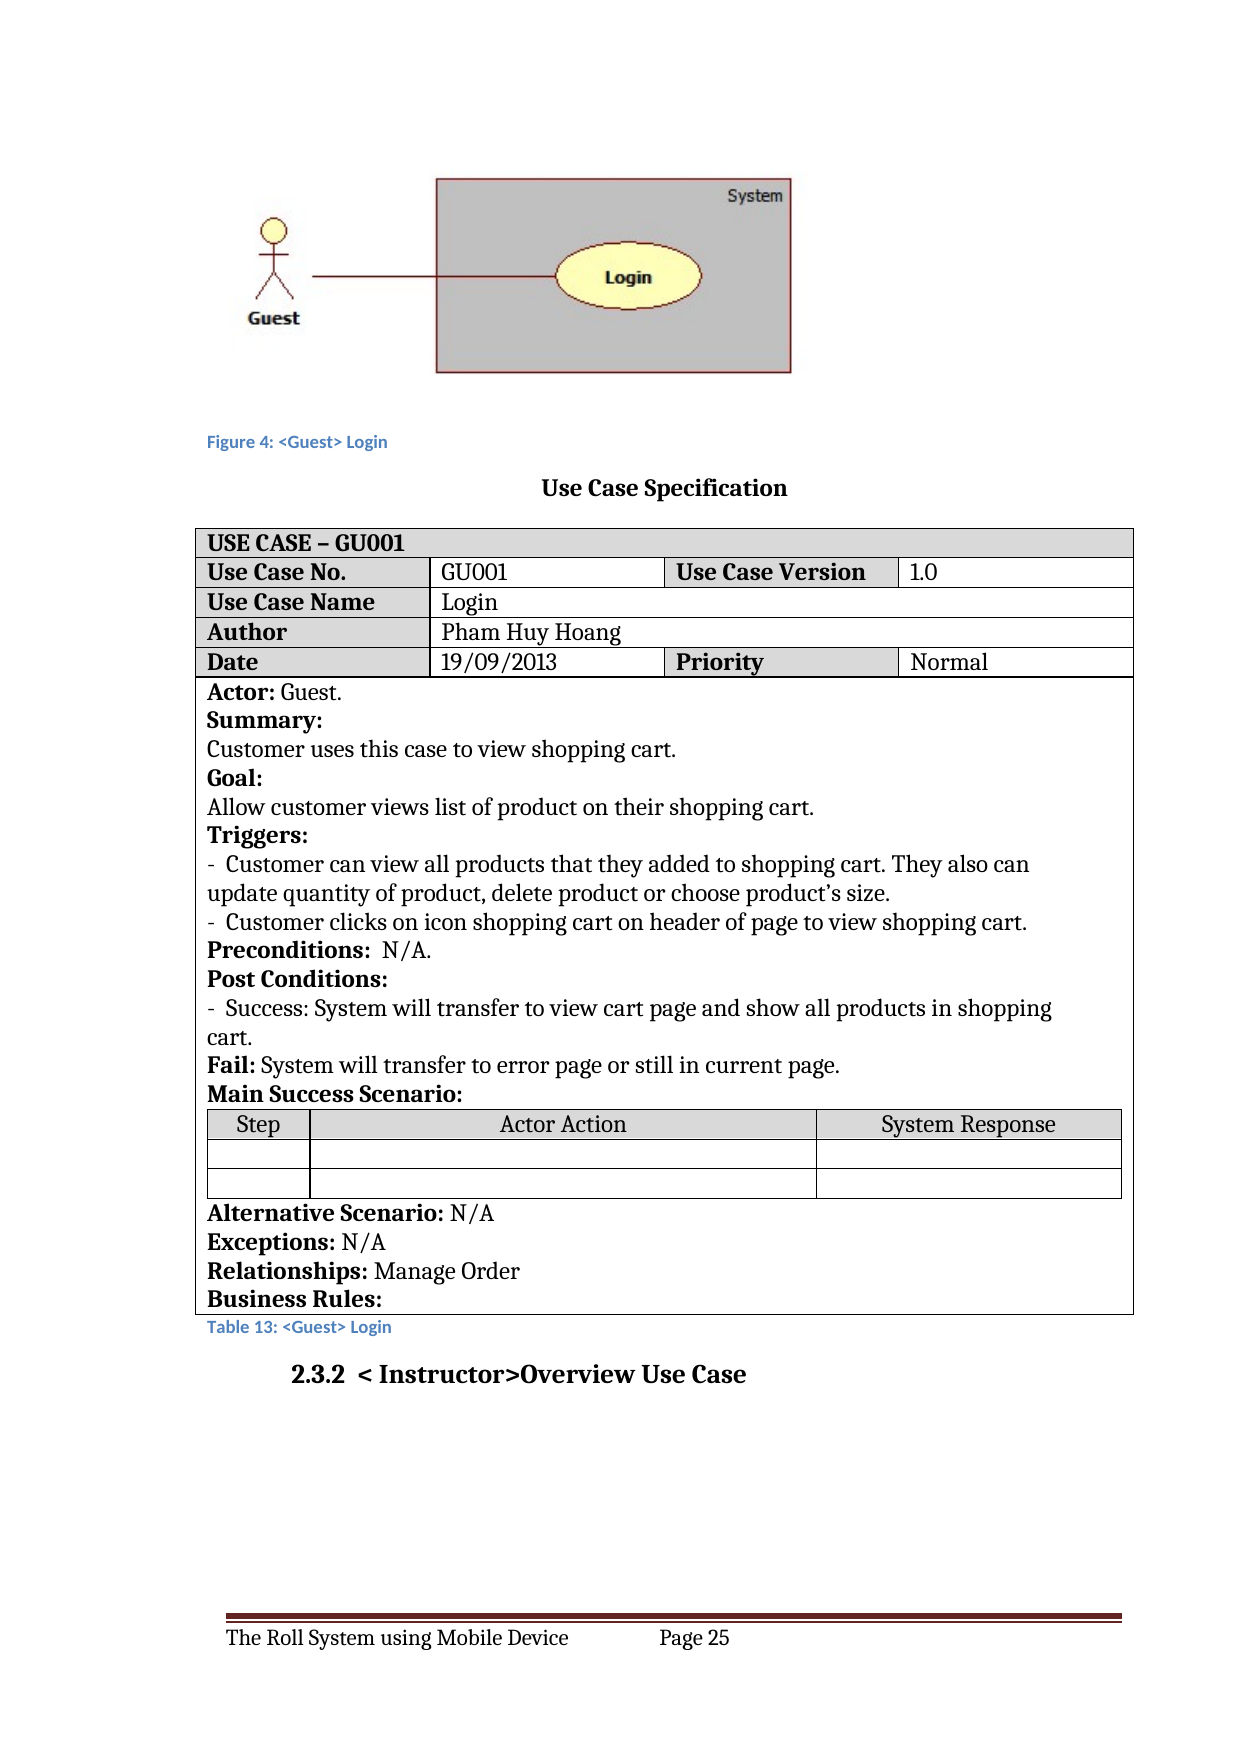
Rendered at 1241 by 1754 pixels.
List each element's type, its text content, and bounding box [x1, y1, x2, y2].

picture [206, 147, 823, 405]
table_header USE CASE – GU001 [196, 529, 1133, 557]
table_cell Use Case Version [665, 558, 898, 587]
table_cell Use Case No. [196, 558, 429, 587]
table_cell Normal [899, 648, 1133, 676]
table_cell GU001 [431, 558, 664, 587]
table_cell Actor: Guest. Summary: Customer uses this case to view shopping cart. Goal: Allow customer views list of product on their shopping cart. Triggers: - Customer can view all products that they added to shopping cart. They also can update quantity of product, delete product or choose product’s size. - Customer clicks on icon shopping cart on header of page to view shopping cart. Preconditions: N/A. Post Conditions: - Success: System will transfer to view cart page and show all products in shopping cart. Fail: System will transfer to error page or still in current page. Main Success Scenario: Alternative Scenario: N/A Exceptions: N/A Relationships: Manage Order Business Rules: [196, 678, 1133, 1314]
table_cell Priority [665, 648, 898, 676]
subtitle < Instructor>Overview Use Case [291, 1359, 1122, 1390]
table_cell 1.0 [899, 558, 1133, 587]
subtitle Use Case Specification [207, 474, 1122, 502]
table_cell Author [196, 618, 429, 647]
table_cell Use Case Name [196, 588, 429, 617]
table_cell Date [196, 648, 429, 676]
table_cell Pham Huy Hoang [431, 618, 1133, 647]
table_cell Login [431, 588, 1133, 617]
table_cell 19/09/2013 [431, 648, 664, 676]
